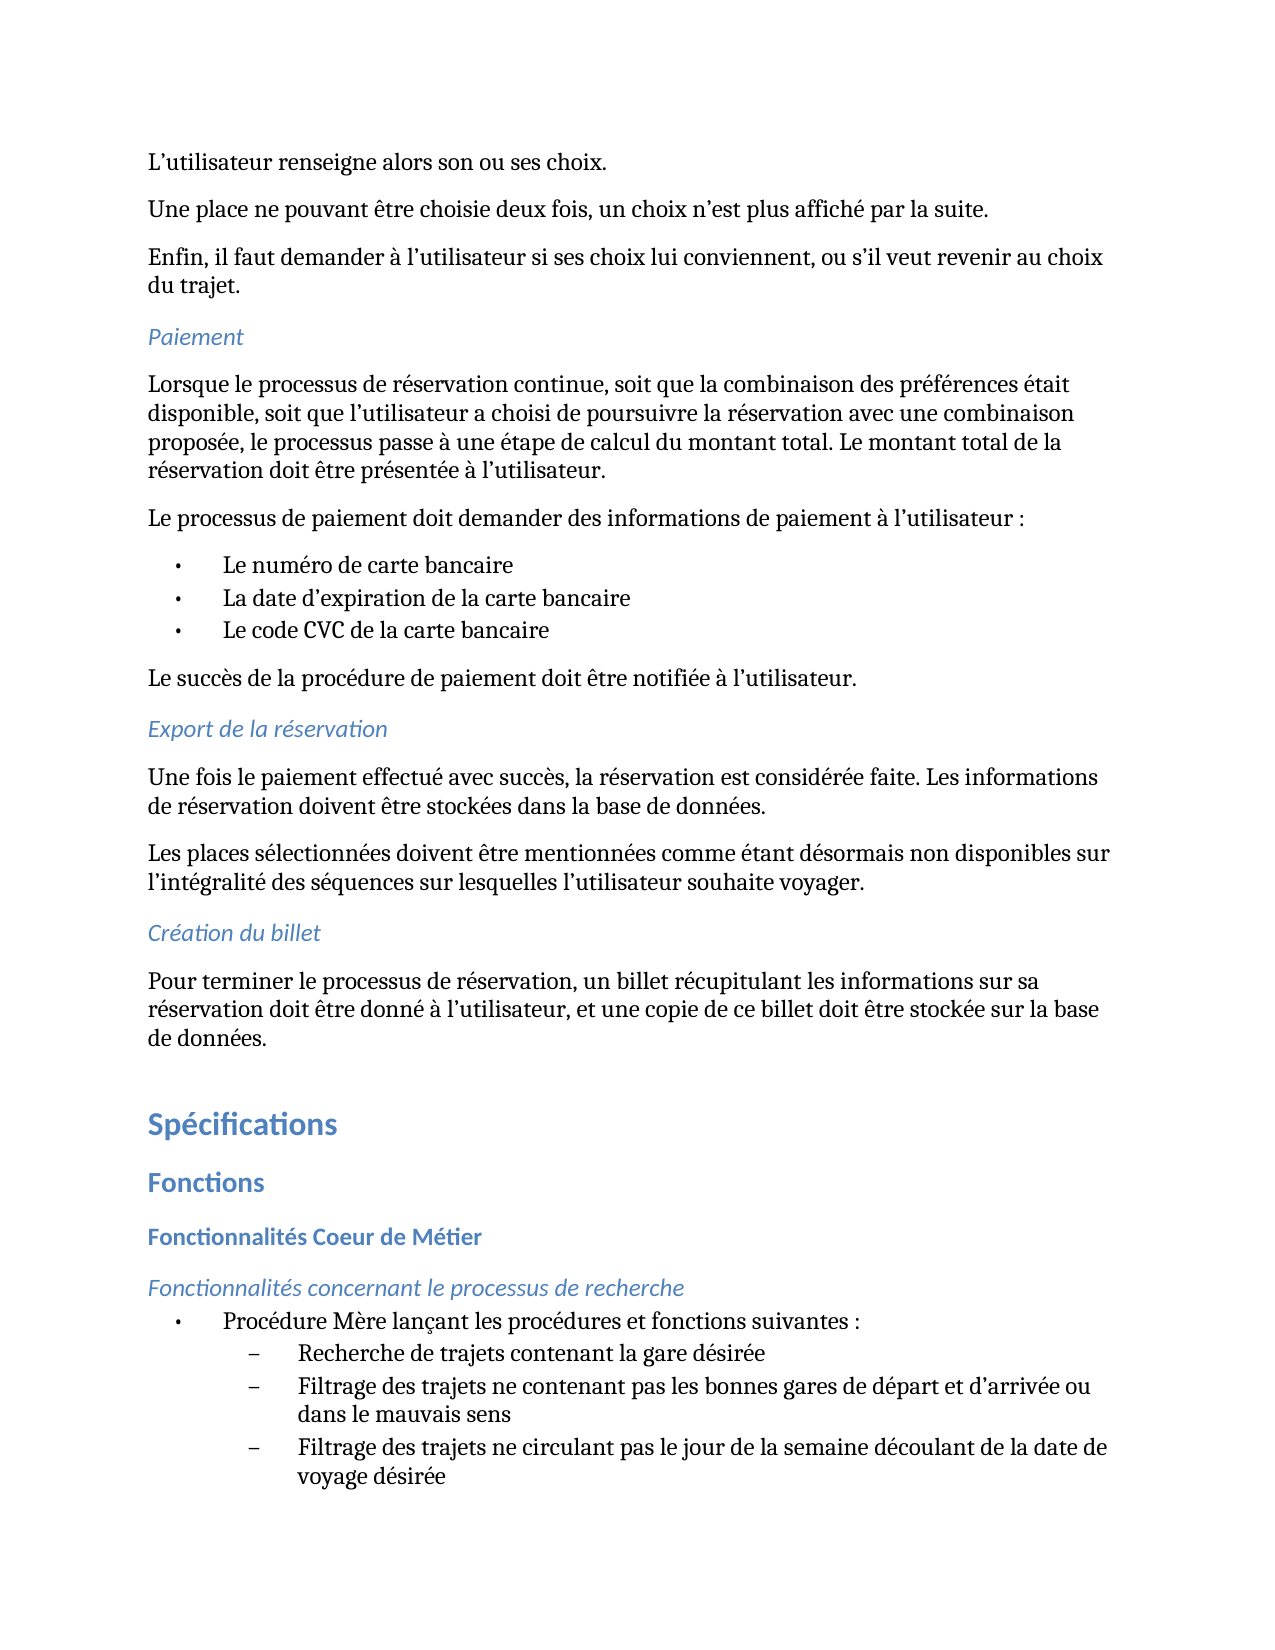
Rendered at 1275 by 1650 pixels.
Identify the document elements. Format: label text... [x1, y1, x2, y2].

list Recherche de trajets contenant la gare désirée [248, 1339, 1127, 1368]
list Le numéro de carte bancaire [173, 551, 1127, 580]
subtitle Fonctions [148, 1164, 1127, 1200]
list Procédure Mère lançant les procédures et fonctions suivantes : [173, 1307, 1127, 1335]
text L’utilisateur renseigne alors son ou ses choix. [148, 148, 1127, 176]
text Le succès de la procédure de paiement doit être notifiée à l’utilisateur. [148, 664, 1127, 693]
subtitle Fonctionnalités Coeur de Métier [148, 1221, 1127, 1251]
subtitle Fonctionnalités concernant le processus de recherche [148, 1272, 1127, 1303]
subtitle Création du billet [148, 917, 1127, 948]
text Lorsque le processus de réservation continue, soit que la combinaison des préférences était disponible, soit que l’utilisateur a choisi de poursuivre la réservation avec une combinaison proposée, le processus passe à une étape de calcul du montant total. Le montant total de la réservation doit être présentée à l’utilisateur. [148, 370, 1127, 485]
text Enfin, il faut demander à l’utilisateur si ses choix lui conviennent, ou s’il veut revenir au choix du trajet. [148, 243, 1127, 300]
text Le processus de paiement doit demander des informations de paiement à l’utilisateur : [148, 504, 1127, 533]
text Pour terminer le processus de réservation, un billet récupitulant les informations sur sa réservation doit être donné à l’utilisateur, et une copie de ce billet doit être stockée sur la base de données. [148, 967, 1127, 1053]
text Les places sélectionnées doivent être mentionnées comme étant désormais non disponibles sur l’intégralité des séquences sur lesquelles l’utilisateur souhaite voyager. [148, 839, 1127, 897]
text Une fois le paiement effectué avec succès, la réservation est considérée faite. Les informations de réservation doivent être stockées dans la base de données. [148, 763, 1127, 820]
list Filtrage des trajets ne circulant pas le jour de la semaine découlant de la date de voyage désirée [248, 1433, 1127, 1490]
subtitle Paiement [148, 321, 1127, 351]
list Filtrage des trajets ne contenant pas les bonnes gares de départ et d’arrivée ou dans le mauvais sens [248, 1372, 1127, 1429]
list La date d’expiration de la carte bancaire [173, 584, 1127, 613]
list Le code CVC de la carte bancaire [173, 616, 1127, 645]
text Une place ne pouvant être choisie deux fois, un choix n’est plus affiché par la suite. [148, 195, 1127, 224]
subtitle Spécifications [148, 1103, 1127, 1144]
subtitle Export de la réservation [148, 713, 1127, 744]
